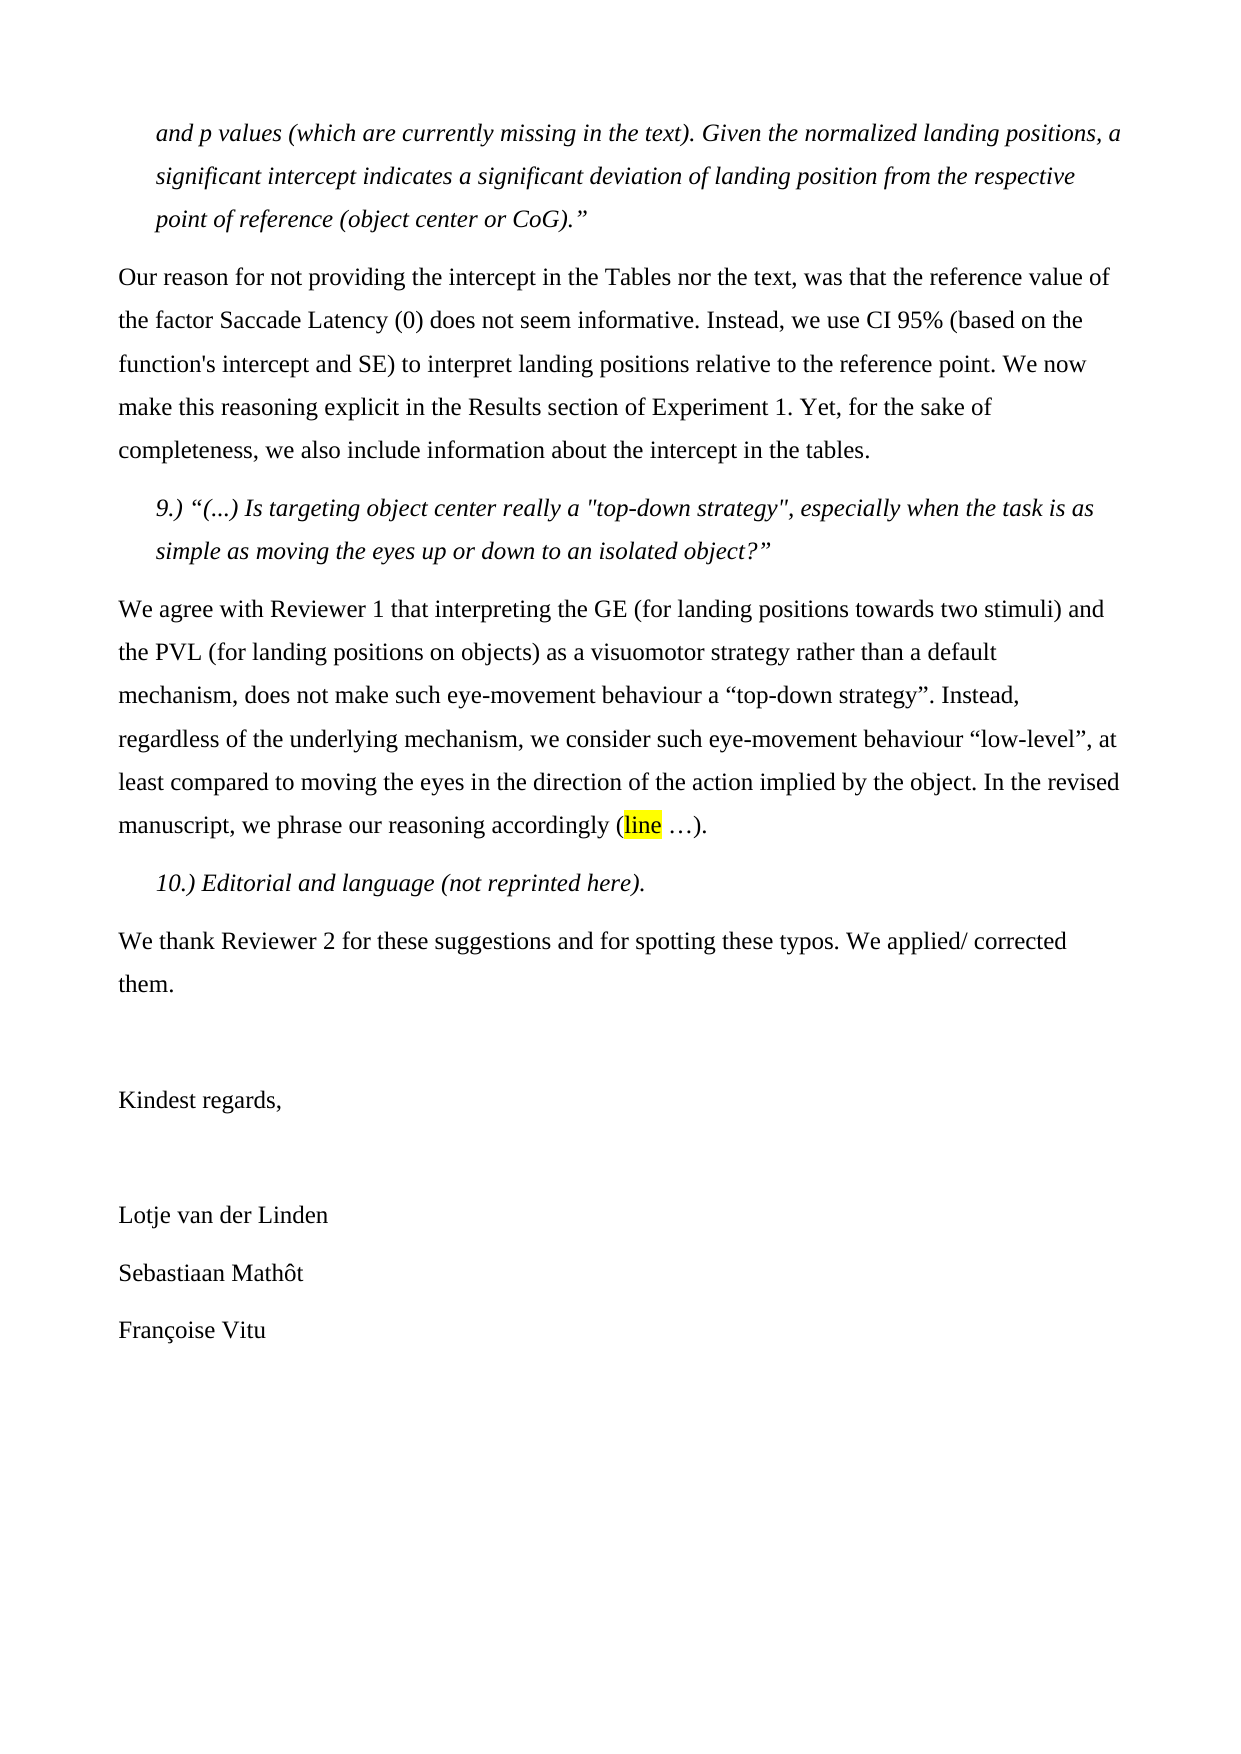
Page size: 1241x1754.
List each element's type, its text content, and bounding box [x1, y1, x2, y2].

text Lotje van der Linden [118, 1200, 1122, 1229]
text Kindest regards, [118, 1085, 1122, 1113]
text Françoise Vitu [118, 1316, 1122, 1344]
text Sebastiaan Mathôt [118, 1258, 1122, 1287]
text Our reason for not providing the intercept in the Tables nor the text, was that the reference value of the factor Saccade Latency (0) does not seem informative. Instead, we use CI 95% (based on the function's intercept and SE) to interpret landing positions relative to the reference point. We now make this reasoning explicit in the Results section of Experiment 1. Yet, for the sake of completeness, we also include information about the intercept in the tables. [118, 262, 1122, 464]
text We thank Reviewer 2 for these suggestions and for spotting these typos. We applied/ corrected them. [118, 926, 1122, 998]
text 10.) Editorial and language (not reprinted here). [156, 868, 1122, 897]
text 9.) “(...) Is targeting object center really a "top-down strategy", especially when the task is as simple as moving the eyes up or down to an isolated object?” [156, 493, 1122, 565]
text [156, 118, 1122, 233]
text We agree with Reviewer 1 that interpreting the GE (for landing positions towards two stimuli) and the PVL (for landing positions on objects) as a visuomotor strategy rather than a default mechanism, does not make such eye-movement behaviour a “top-down strategy”. Instead, regardless of the underlying mechanism, we consider such eye-movement behaviour “low-level”, at least compared to moving the eyes in the direction of the action implied by the object. In the revised manuscript, we phrase our reasoning accordingly (line …). [118, 594, 1122, 839]
